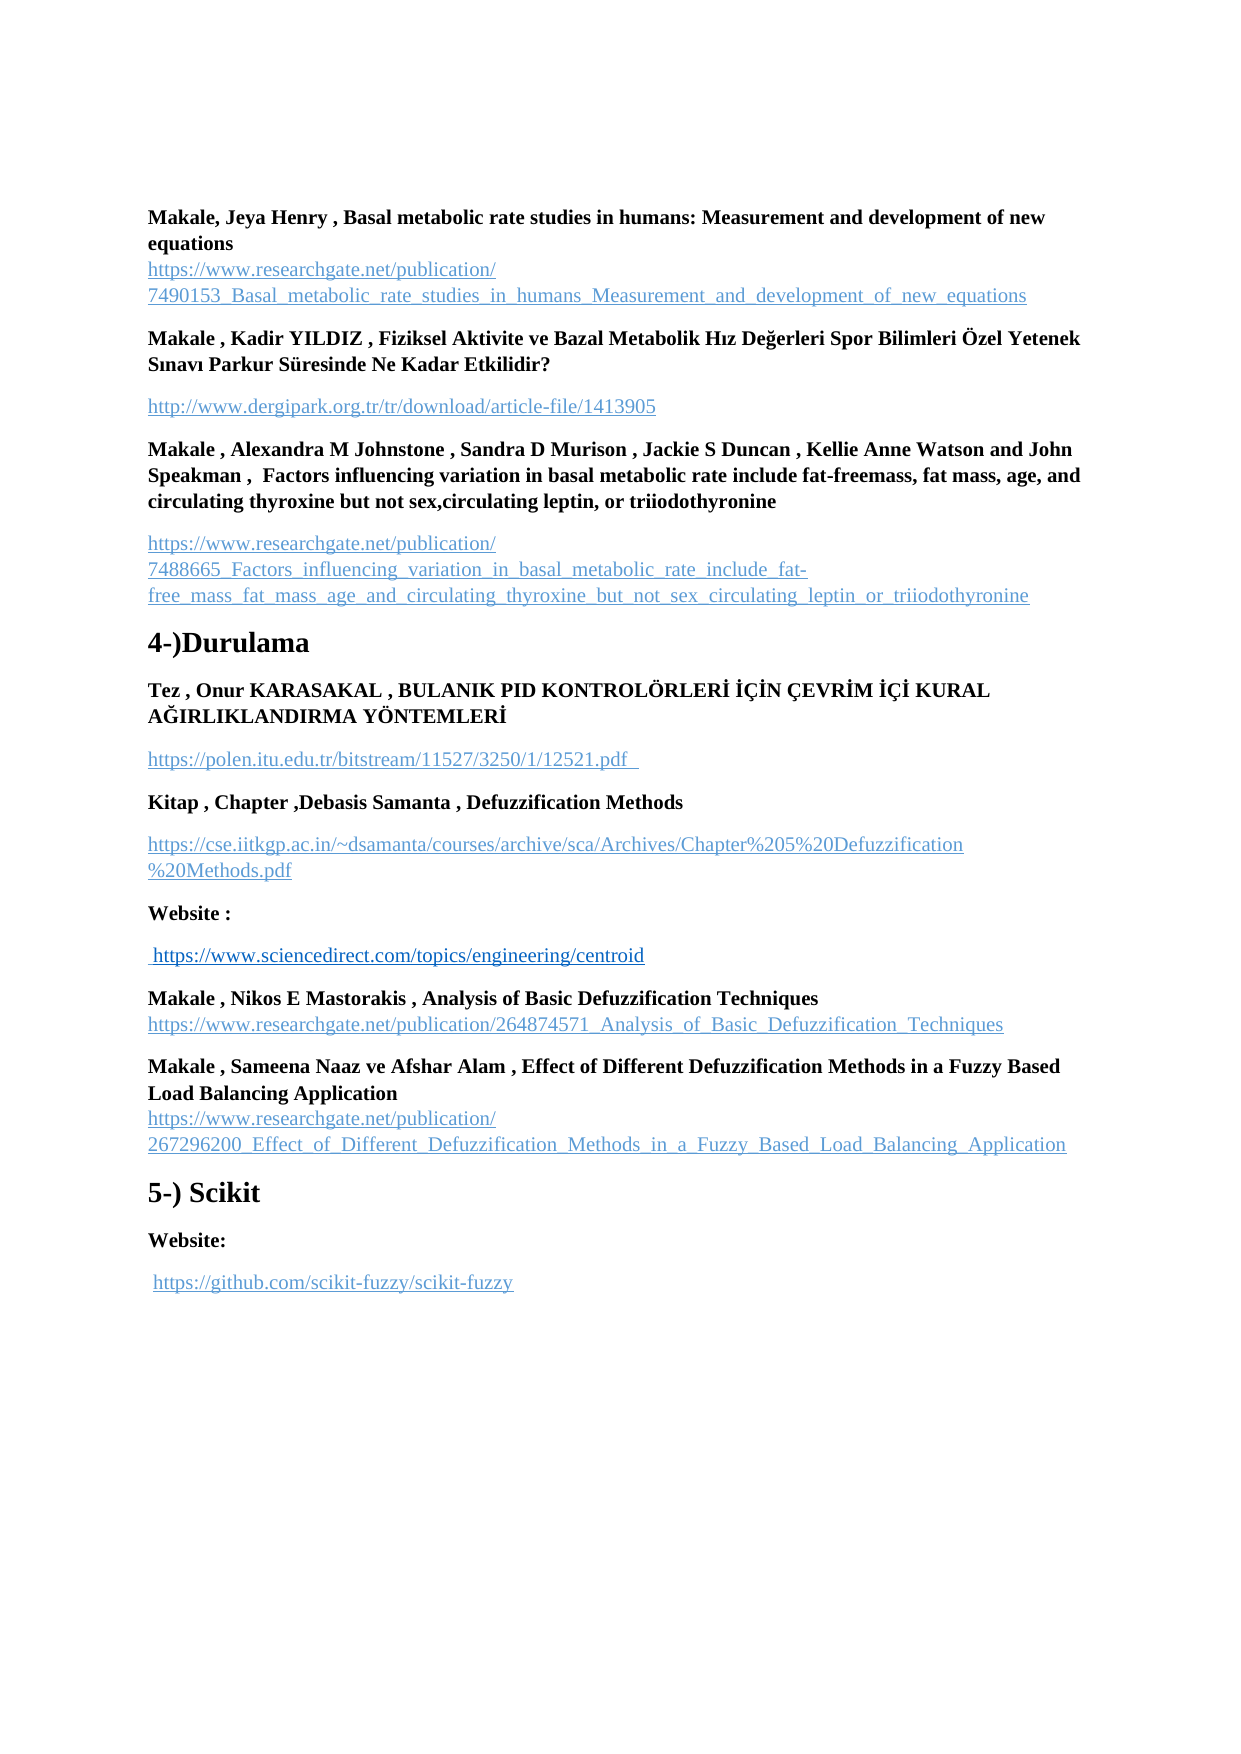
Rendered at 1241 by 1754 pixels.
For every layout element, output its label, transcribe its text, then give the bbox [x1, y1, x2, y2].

text Tez , Onur KARASAKAL , BULANIK PID KONTROLÖRLERİ İÇİN ÇEVRİM İÇİ KURAL AĞIRLIKLANDIRMA YÖNTEMLERİ [148, 678, 1093, 728]
text https://github.com/scikit-fuzzy/scikit-fuzzy [148, 1270, 1093, 1294]
subtitle Makale , Nikos E Mastorakis , Analysis of Basic Defuzzification Techniques [406, 986, 1093, 1010]
text https://www.researchgate.net/publication/7488665_Factors_influencing_variation_in_basal_metabolic_rate_include_fat-free_mass_fat_mass_age_and_circulating_thyroxine_but_not_sex_circulating_leptin_or_triiodothyronine [148, 531, 1093, 607]
text Website : [148, 901, 1093, 925]
text https://polen.itu.edu.tr/bitstream/11527/3250/1/12521.pdf [148, 747, 1093, 771]
text Kitap , Chapter ,Debasis Samanta , Defuzzification Methods [148, 789, 1093, 814]
text https://cse.iitkgp.ac.in/~dsamanta/courses/archive/sca/Archives/Chapter%205%20Defuzzification%20Methods.pdf [148, 832, 1093, 882]
subtitle Makale, Jeya Henry , Basal metabolic rate studies in humans: Measurement and development of new equations [148, 205, 1093, 255]
text Website: [148, 1228, 1093, 1252]
text https://www.sciencedirect.com/topics/engineering/centroid [148, 943, 1093, 967]
text https://www.researchgate.net/publication/267296200_Effect_of_Different_Defuzzification_Methods_in_a_Fuzzy_Based_Load_Balancing_Application [148, 1106, 1093, 1156]
text https://www.researchgate.net/publication/264874571_Analysis_of_Basic_Defuzzification_Techniques [148, 1012, 1093, 1036]
text 5-) Scikit [148, 1175, 1093, 1208]
text Makale , Kadir YILDIZ , Fiziksel Aktivite ve Bazal Metabolik Hız Değerleri Spor Bilimleri Özel Yetenek Sınavı Parkur Süresinde Ne Kadar Etkilidir? [148, 326, 1093, 376]
text https://www.researchgate.net/publication/7490153_Basal_metabolic_rate_studies_in_humans_Measurement_and_development_of_new_equations [148, 257, 1093, 307]
text http://www.dergipark.org.tr/tr/download/article-file/1413905 [148, 394, 1093, 418]
text Makale , Alexandra M Johnstone , Sandra D Murison , Jackie S Duncan , Kellie Anne Watson and John Speakman , Factors influencing variation in basal metabolic rate include fat-freemass, fat mass, age, and circulating thyroxine but not sex,circulating leptin, or triiodothyronine [148, 437, 1093, 513]
subtitle Makale , Sameena Naaz ve Afshar Alam , Effect of Different Defuzzification Methods in a Fuzzy Based Load Balancing Application [148, 1054, 1093, 1104]
text 4-)Durulama [148, 626, 1093, 659]
